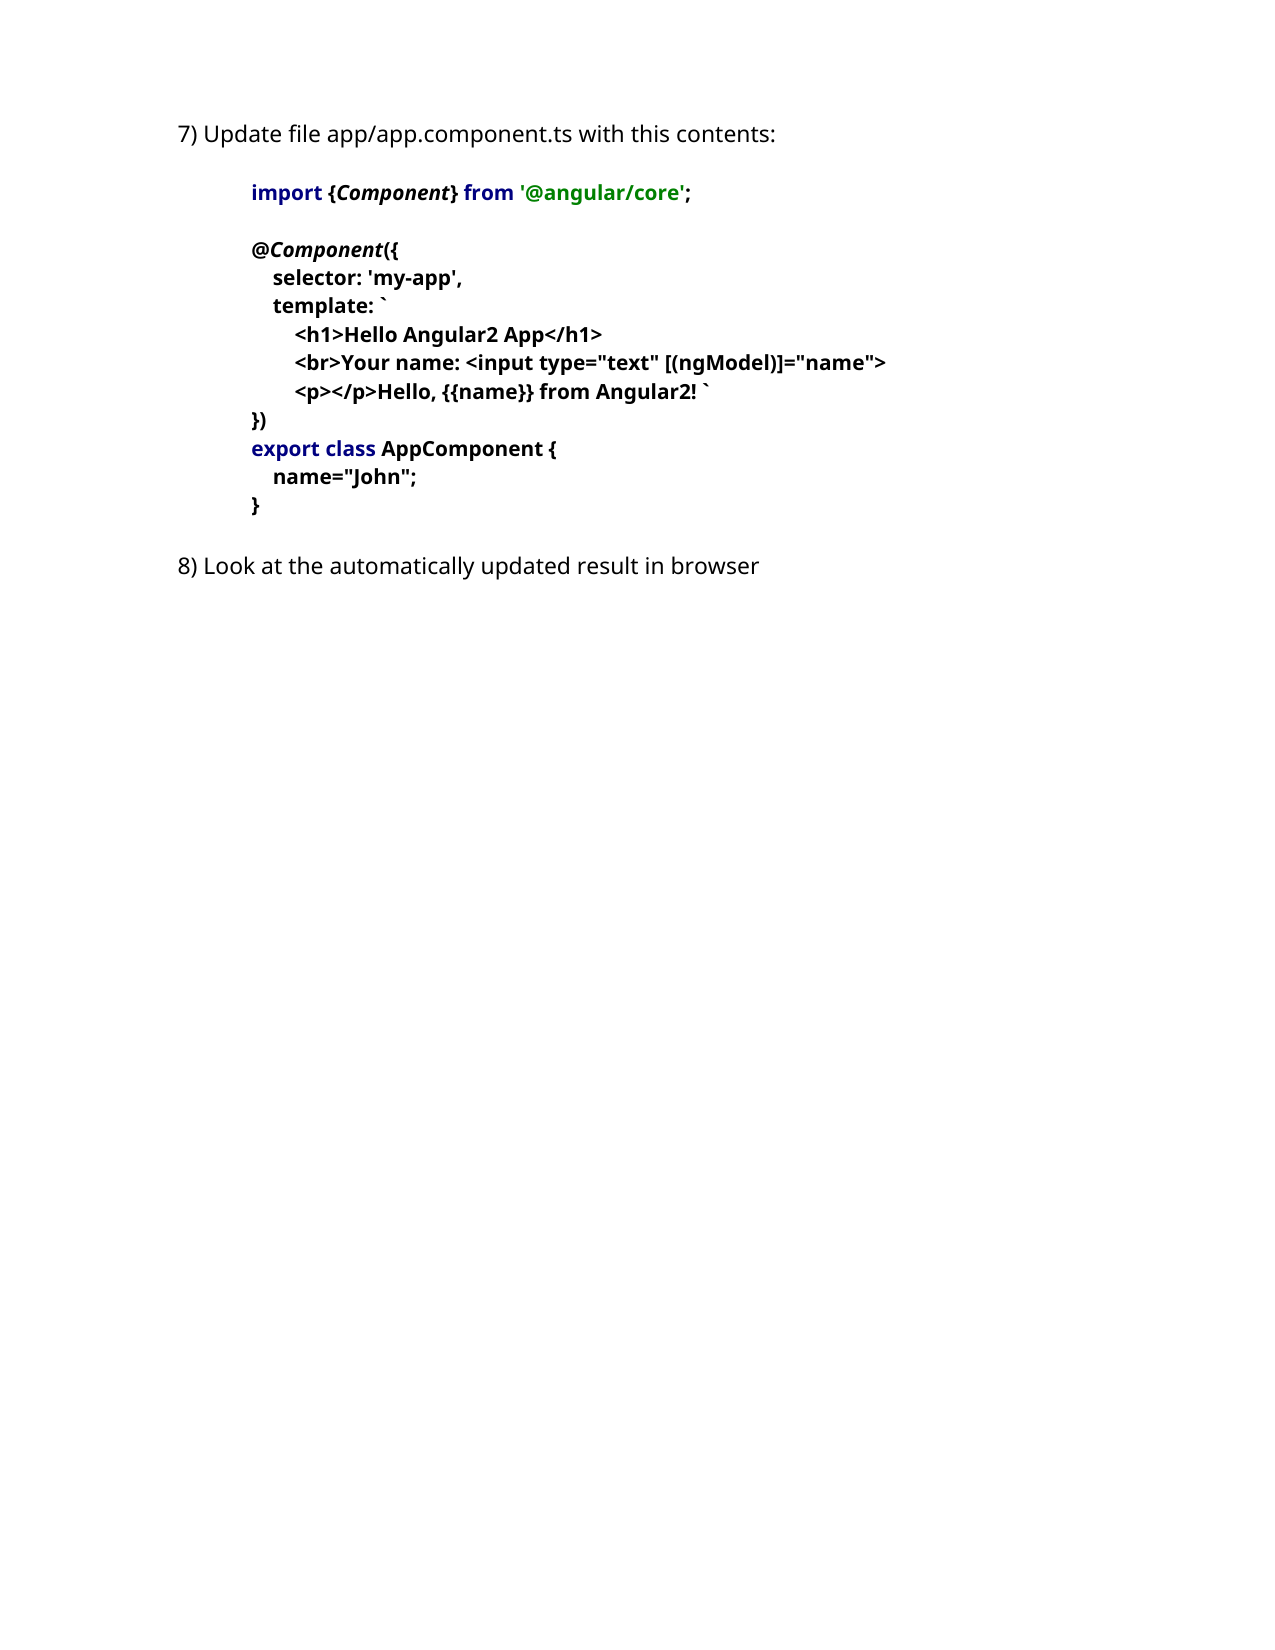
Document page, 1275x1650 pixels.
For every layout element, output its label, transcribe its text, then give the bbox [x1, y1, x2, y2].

text 8) Look at the automatically updated result in browser [177, 550, 1186, 582]
text import {Component} from '@angular/core'; @Component({ selector: 'my-app', template: ` <h1>Hello Angular2 App</h1> <br>Your name: <input type="text" [(ngModel)]="name"> <p></p>Hello, {{name}} from Angular2! ` }) export class AppComponent { name="John"; } [251, 149, 1186, 519]
text 7) Update file app/app.component.ts with this contents: [177, 118, 1186, 149]
